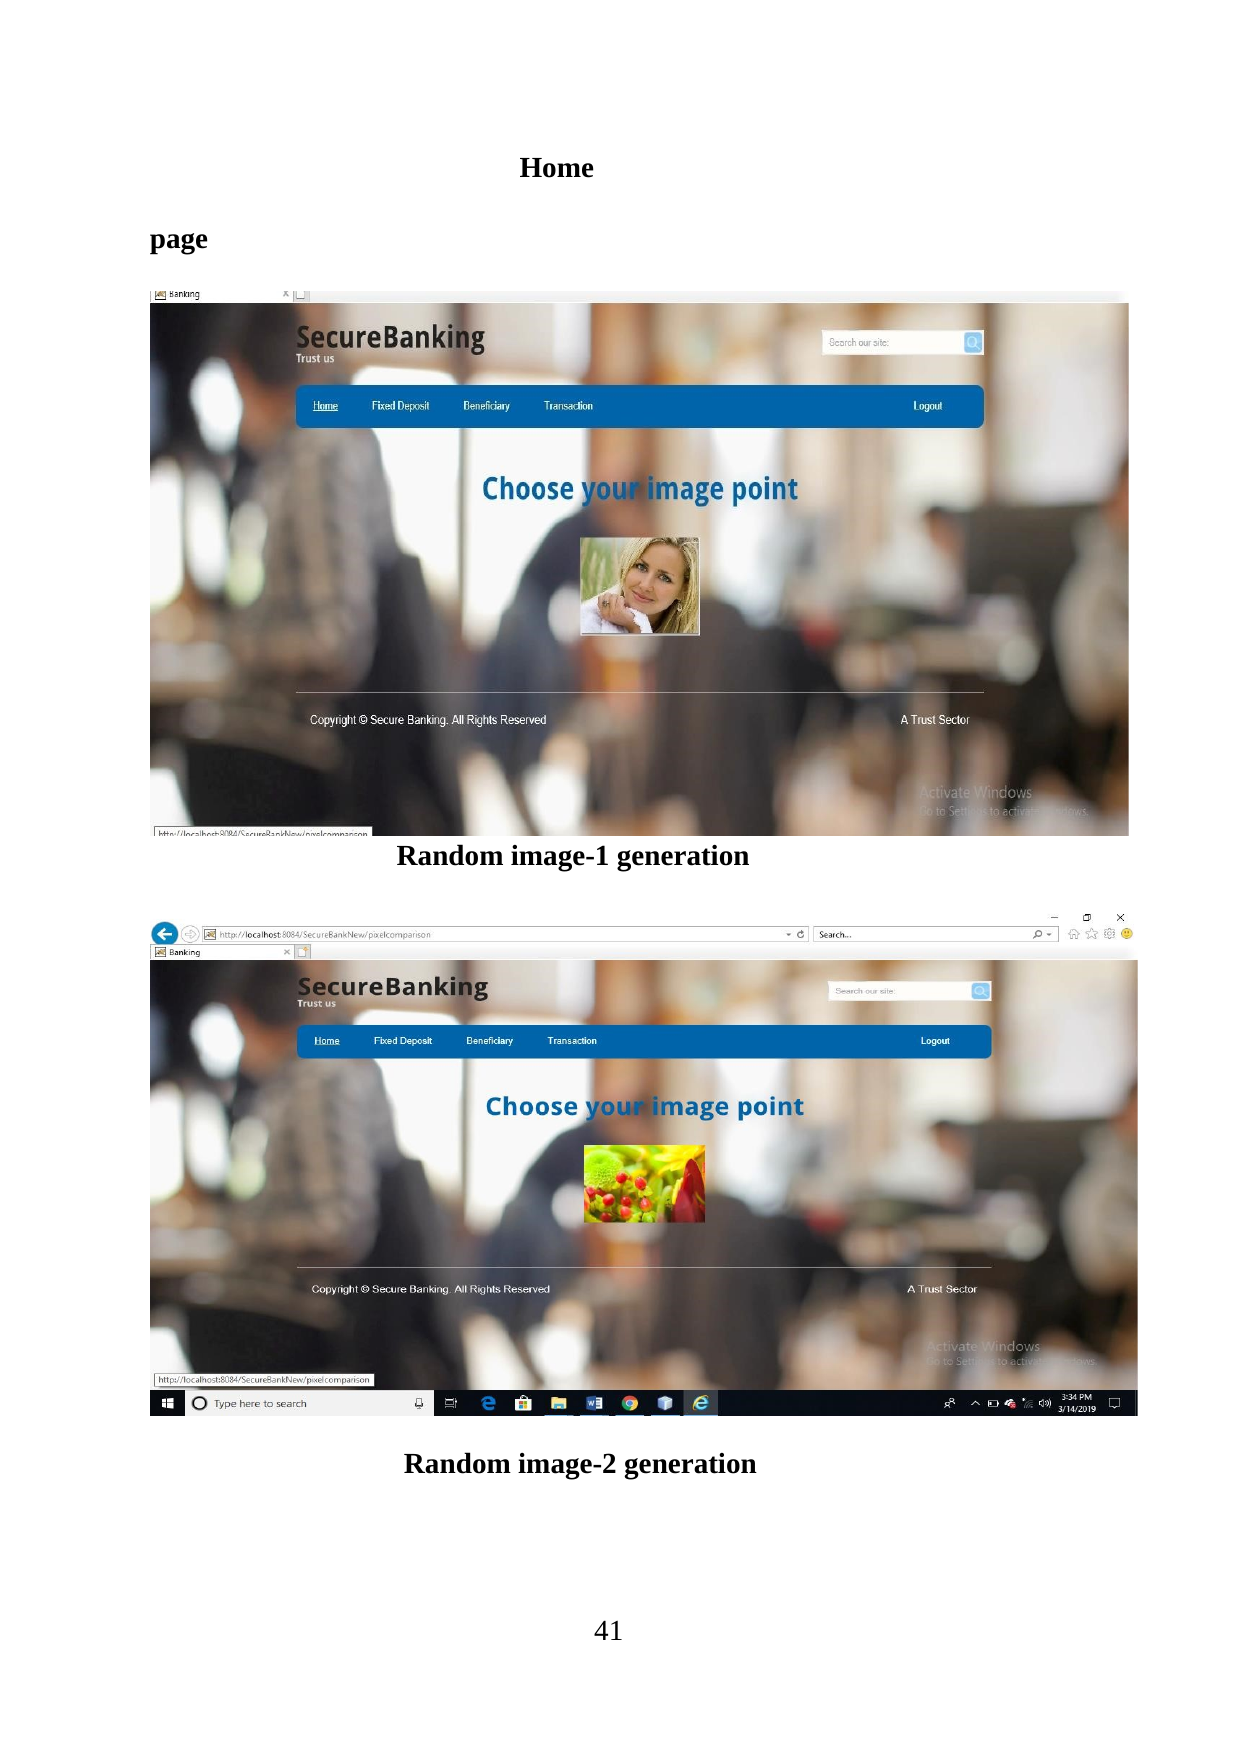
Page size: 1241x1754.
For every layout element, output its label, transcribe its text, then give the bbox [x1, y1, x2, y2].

subtitle Random image-2 generation [148, 1446, 1067, 1480]
subtitle Random image-1 generation [148, 838, 1067, 871]
picture [150, 291, 1129, 836]
picture [150, 908, 1138, 1416]
subtitle Home page [148, 150, 597, 254]
